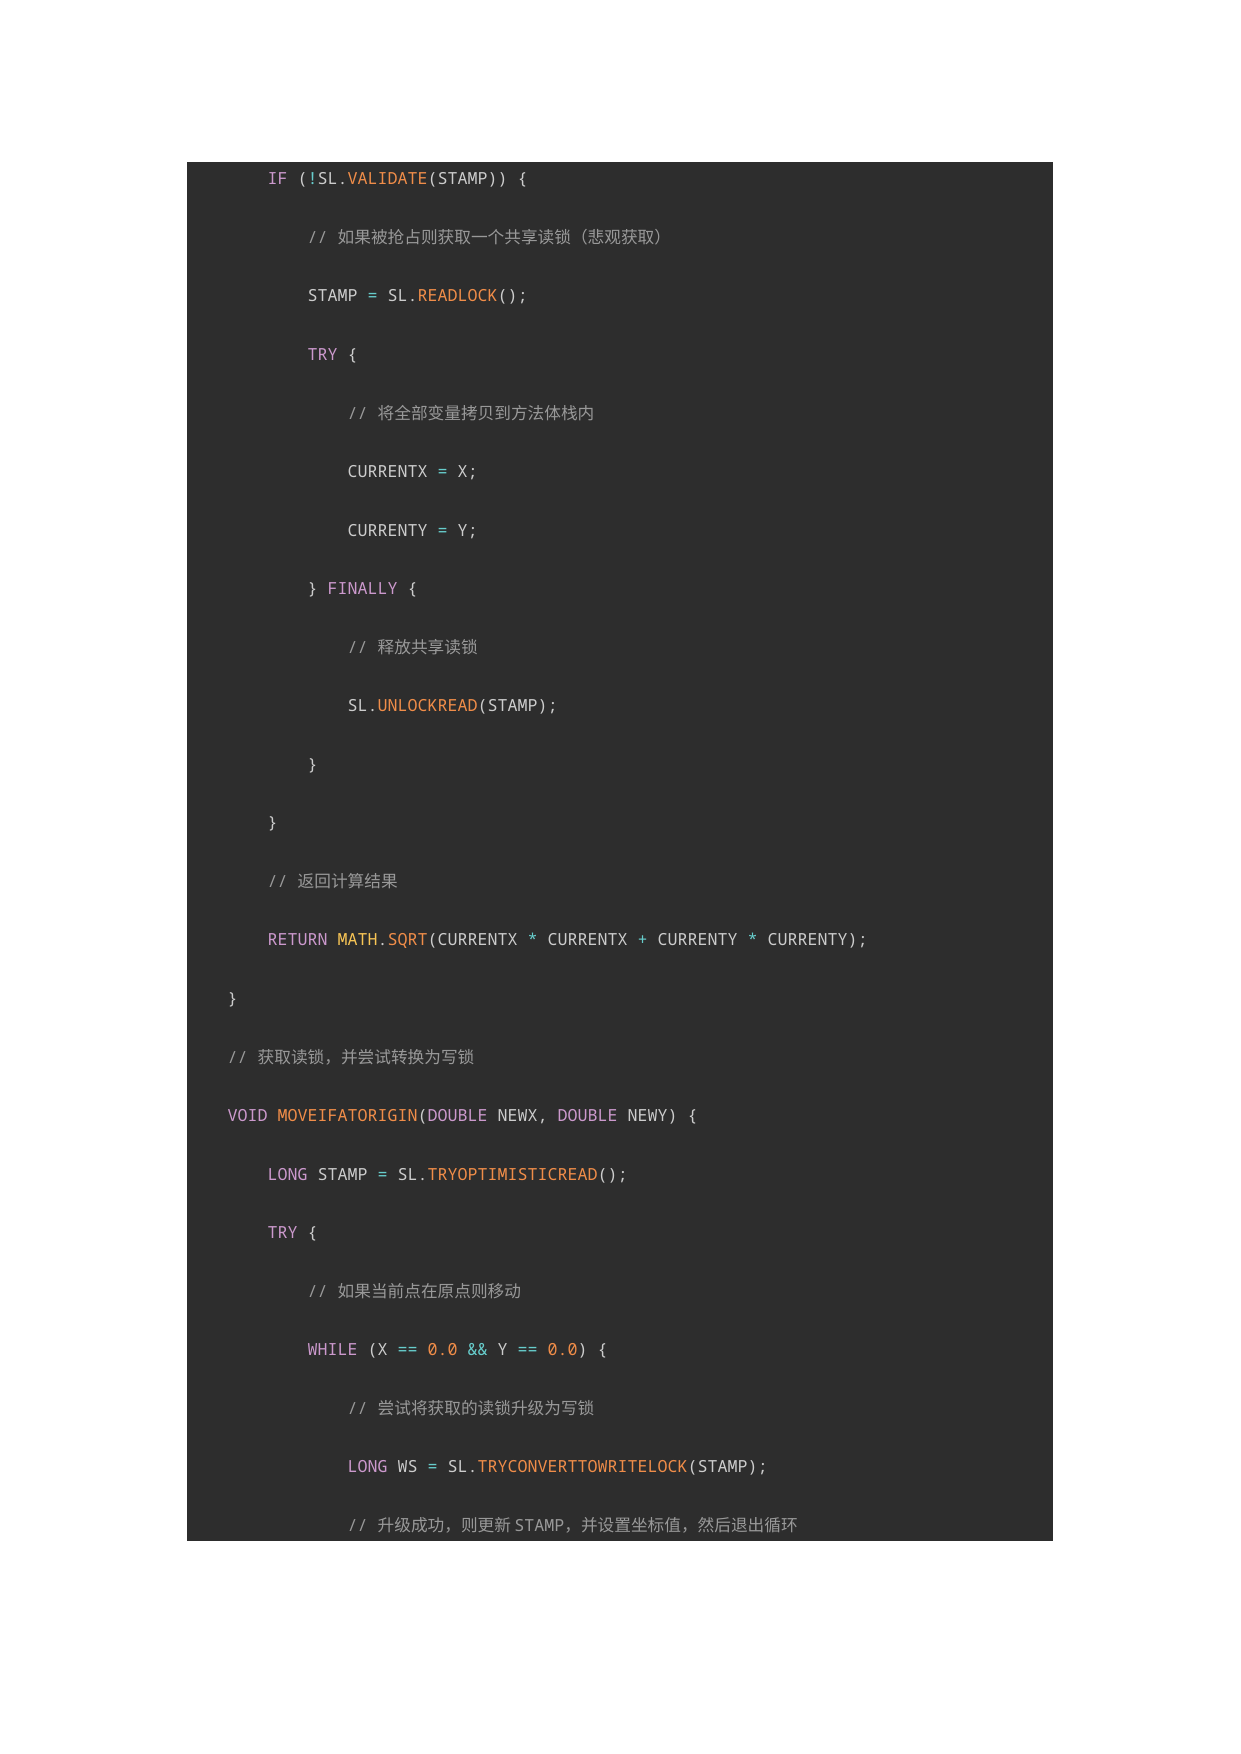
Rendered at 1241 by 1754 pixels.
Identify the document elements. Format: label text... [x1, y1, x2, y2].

text long stamp = sl.tryOptimisticRead(); [187, 1157, 1053, 1190]
text // 如果被抢占则获取一个共享读锁（悲观获取） [187, 221, 1053, 253]
text // 将全部变量拷贝到方法体栈内 [187, 396, 1053, 429]
text // 获取读锁，并尝试转换为写锁 [187, 1040, 1053, 1073]
text // 如果当前点在原点则移动 [187, 1274, 1053, 1307]
text currentX = x; [187, 455, 1053, 487]
text stamp = sl.readLock(); [187, 279, 1053, 312]
text } [187, 806, 1053, 838]
text sl.unlockRead(stamp); [187, 689, 1053, 721]
text long ws = sl.tryConvertToWriteLock(stamp); [187, 1450, 1053, 1482]
text void moveIfAtOrigin(double newX, double newY) { [187, 1099, 1053, 1131]
text while (x == 0.0 && y == 0.0) { [187, 1333, 1053, 1365]
text currentY = y; [187, 513, 1053, 546]
text } [187, 747, 1053, 780]
text try { [187, 338, 1053, 370]
text try { [187, 1216, 1053, 1248]
text if (!sl.validate(stamp)) { [187, 162, 1053, 194]
text } finally { [187, 572, 1053, 604]
text return Math.sqrt(currentX * currentX + currentY * currentY); [187, 923, 1053, 956]
text } [187, 982, 1053, 1014]
text // 释放共享读锁 [187, 630, 1053, 663]
text // 返回计算结果 [187, 864, 1053, 897]
text // 尝试将获取的读锁升级为写锁 [187, 1391, 1053, 1424]
text // 升级成功，则更新stamp，并设置坐标值，然后退出循环 [187, 1508, 1053, 1541]
